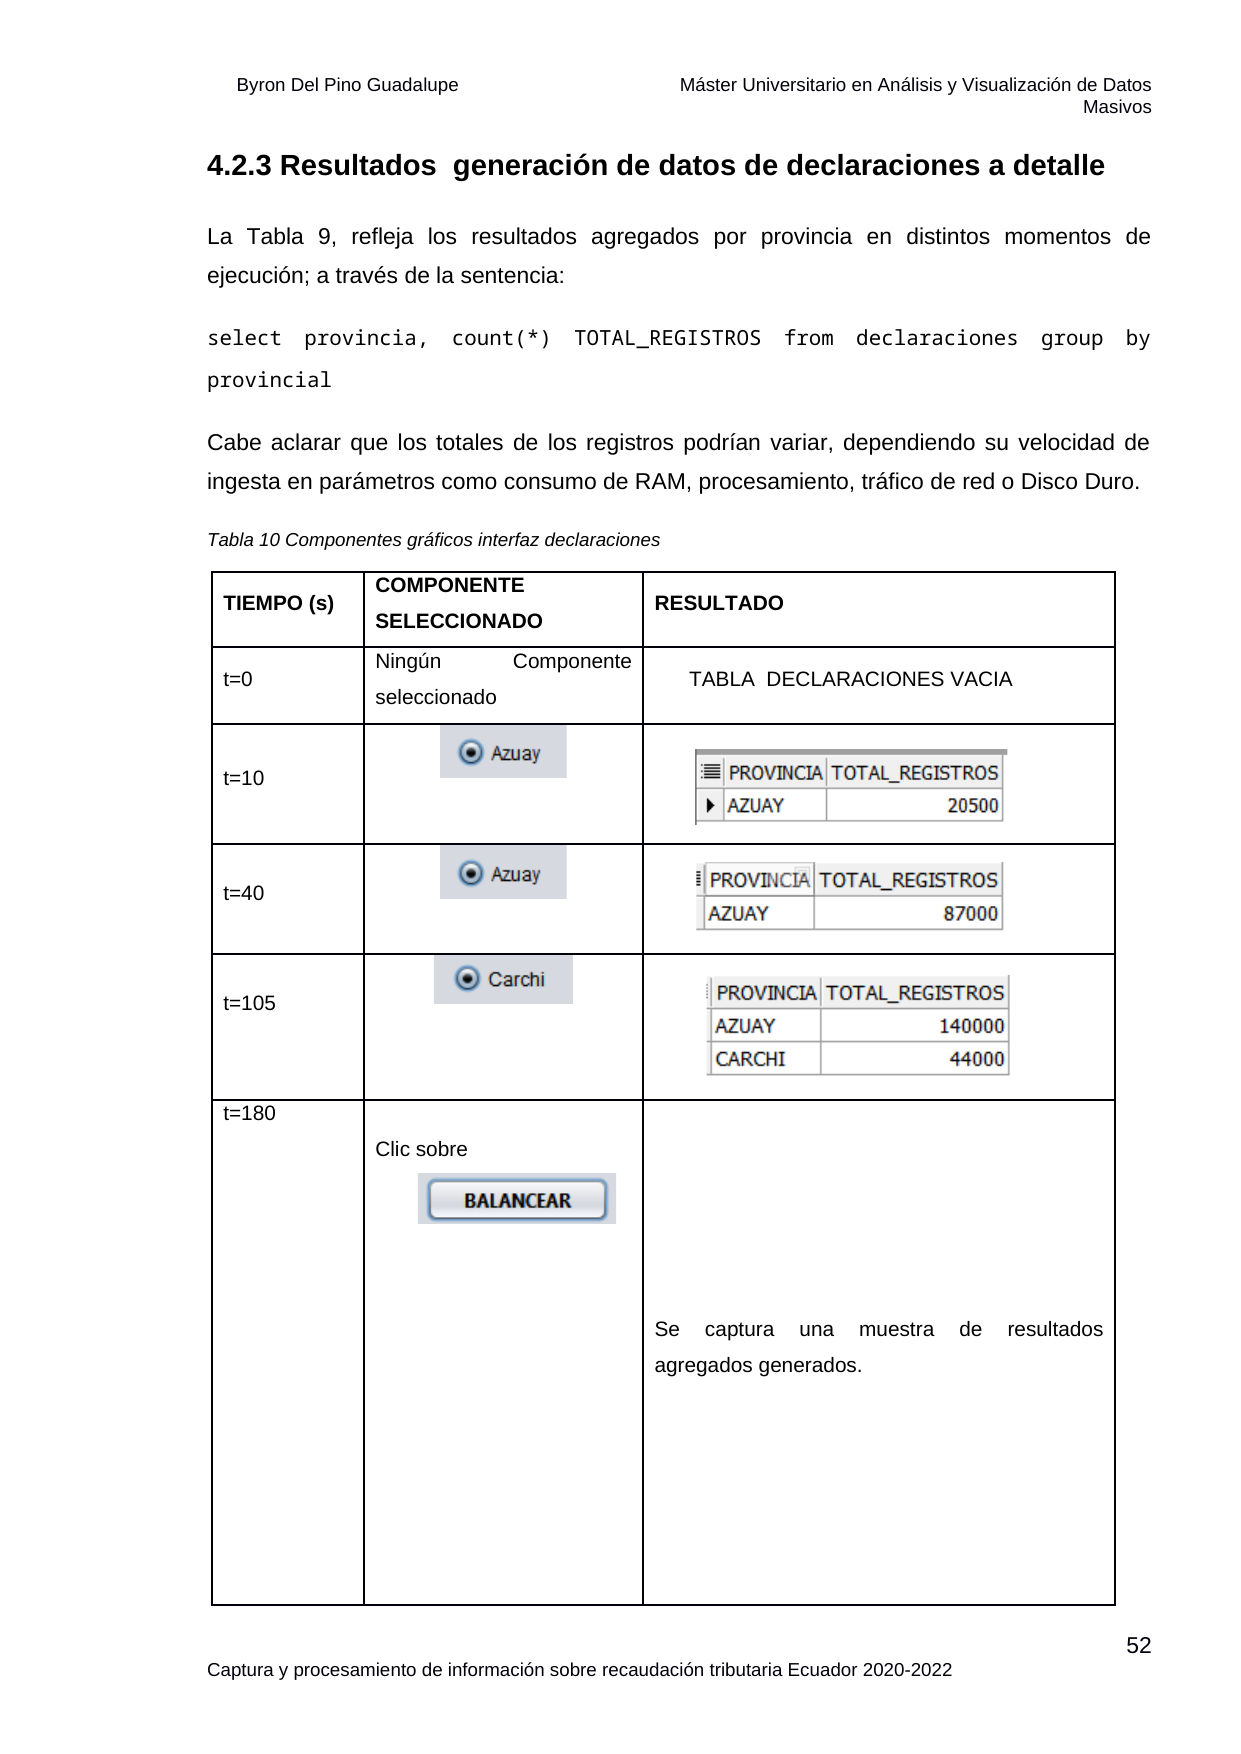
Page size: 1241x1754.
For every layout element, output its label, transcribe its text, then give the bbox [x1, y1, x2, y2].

table_cell t=105 [213, 955, 363, 1099]
table_cell [644, 955, 1114, 1099]
picture [440, 845, 567, 899]
picture [440, 725, 567, 778]
picture [695, 749, 1008, 825]
picture [417, 1173, 617, 1224]
table_cell [644, 845, 1114, 953]
picture [696, 862, 1005, 932]
table_cell TABLA DECLARACIONES VACIA [644, 648, 1114, 723]
table_cell t=10 [213, 725, 363, 843]
picture [433, 955, 573, 1004]
table_cell [365, 725, 642, 843]
table_cell t=40 [213, 845, 363, 953]
table_header RESULTADO [644, 573, 1114, 646]
table_cell [365, 955, 642, 1099]
table_cell [365, 845, 642, 953]
table_header TIEMPO (s) [213, 573, 363, 646]
table_header COMPONENTE SELECCIONADO [365, 573, 642, 646]
text Cabe aclarar que los totales de los registros podrían variar, dependiendo su velocidad de ingesta en parámetros como consumo de RAM, procesamiento, tráfico de red o Disco Duro. [207, 429, 1152, 495]
text Tabla 10 Componentes gráficos interfaz declaraciones [207, 529, 1152, 550]
table_cell t=0 [213, 648, 363, 723]
table_cell Se captura una muestra de resultados agregados generados. [644, 1101, 1114, 1604]
text select provincia, count(*) TOTAL_REGISTROS from declaraciones group by provincial [207, 323, 1152, 394]
table_cell [644, 725, 1114, 843]
table_cell t=180 [213, 1101, 363, 1604]
picture [706, 975, 1013, 1082]
subtitle 4.2.3 Resultados generación de datos de declaraciones a detalle [207, 148, 1152, 181]
table_cell Ningún Componente seleccionado [365, 648, 642, 723]
text La Tabla 9, refleja los resultados agregados por provincia en distintos momentos de ejecución; a través de la sentencia: [207, 223, 1152, 289]
table_cell Clic sobre [365, 1101, 642, 1604]
